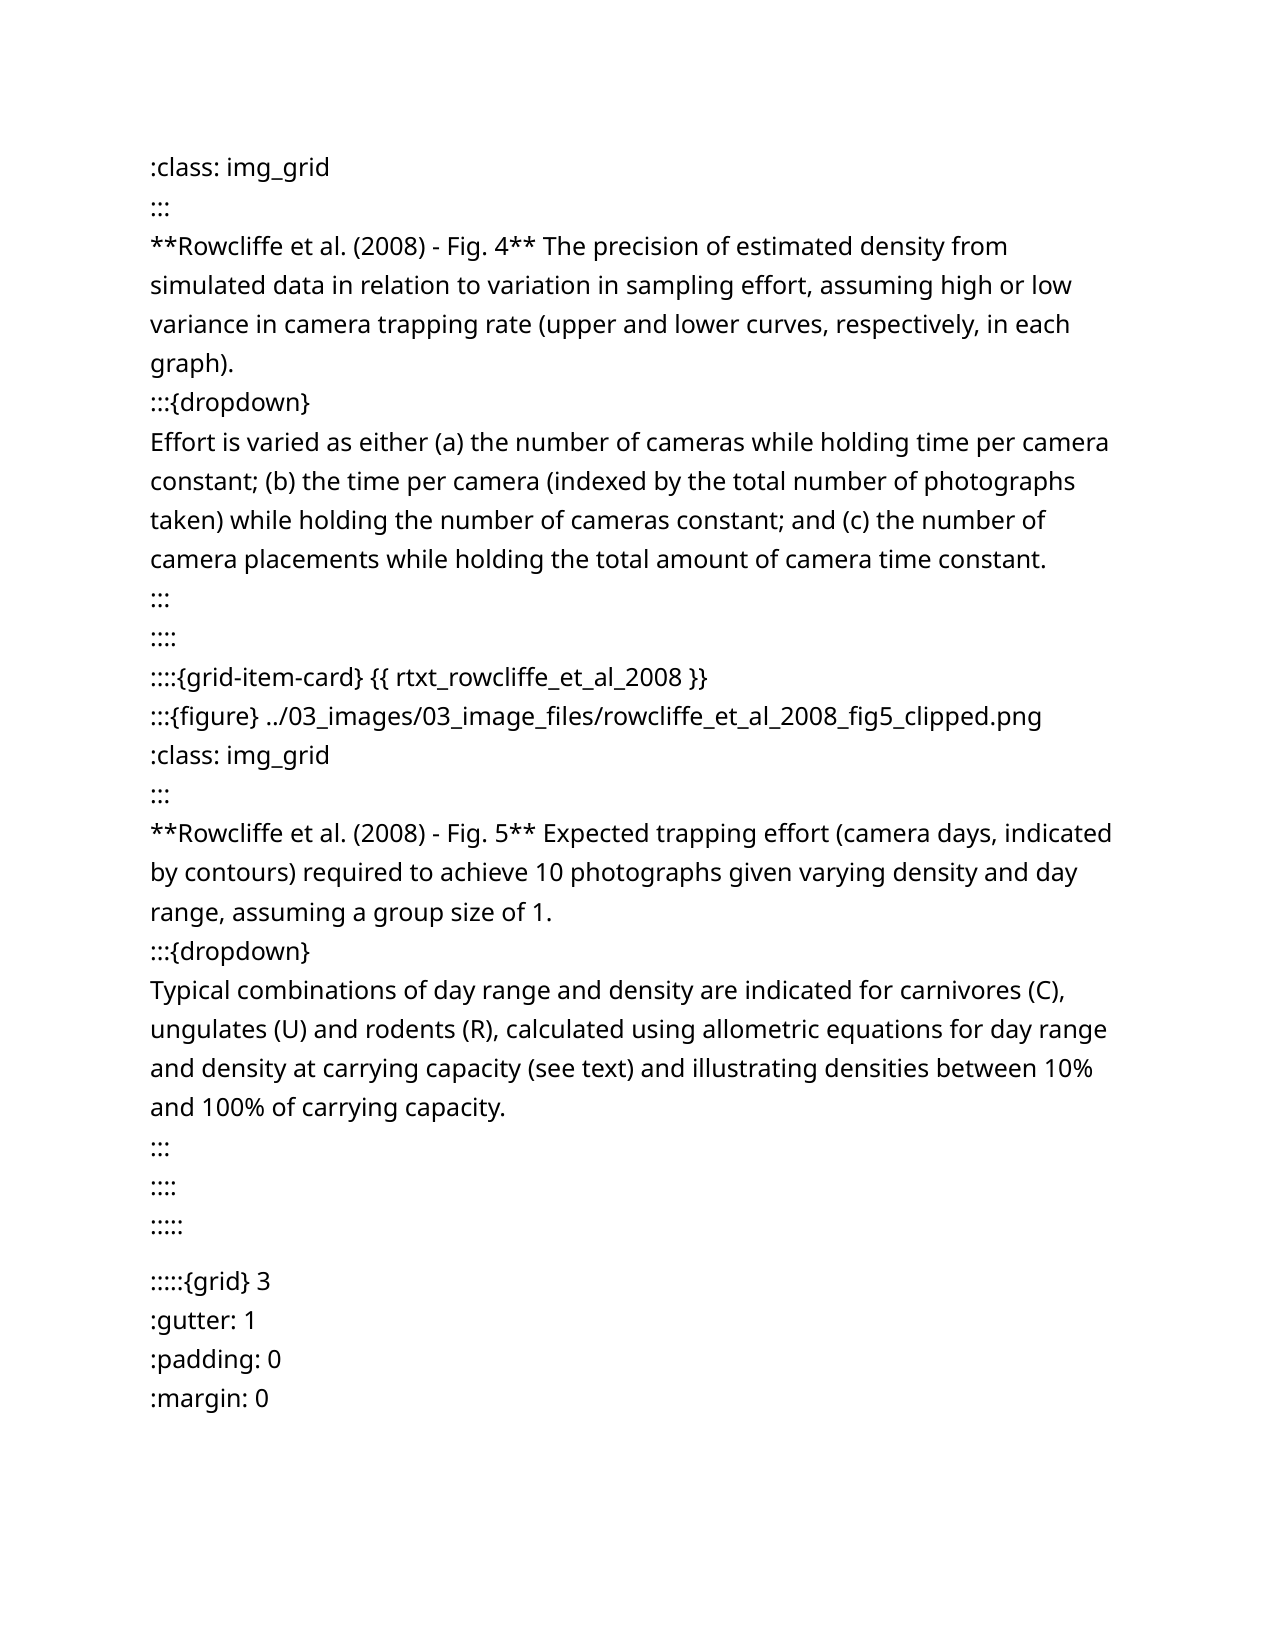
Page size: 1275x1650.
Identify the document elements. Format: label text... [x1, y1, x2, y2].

text :::::{grid} 3 :gutter: 1 :padding: 0 :margin: 0 [150, 1263, 1125, 1415]
